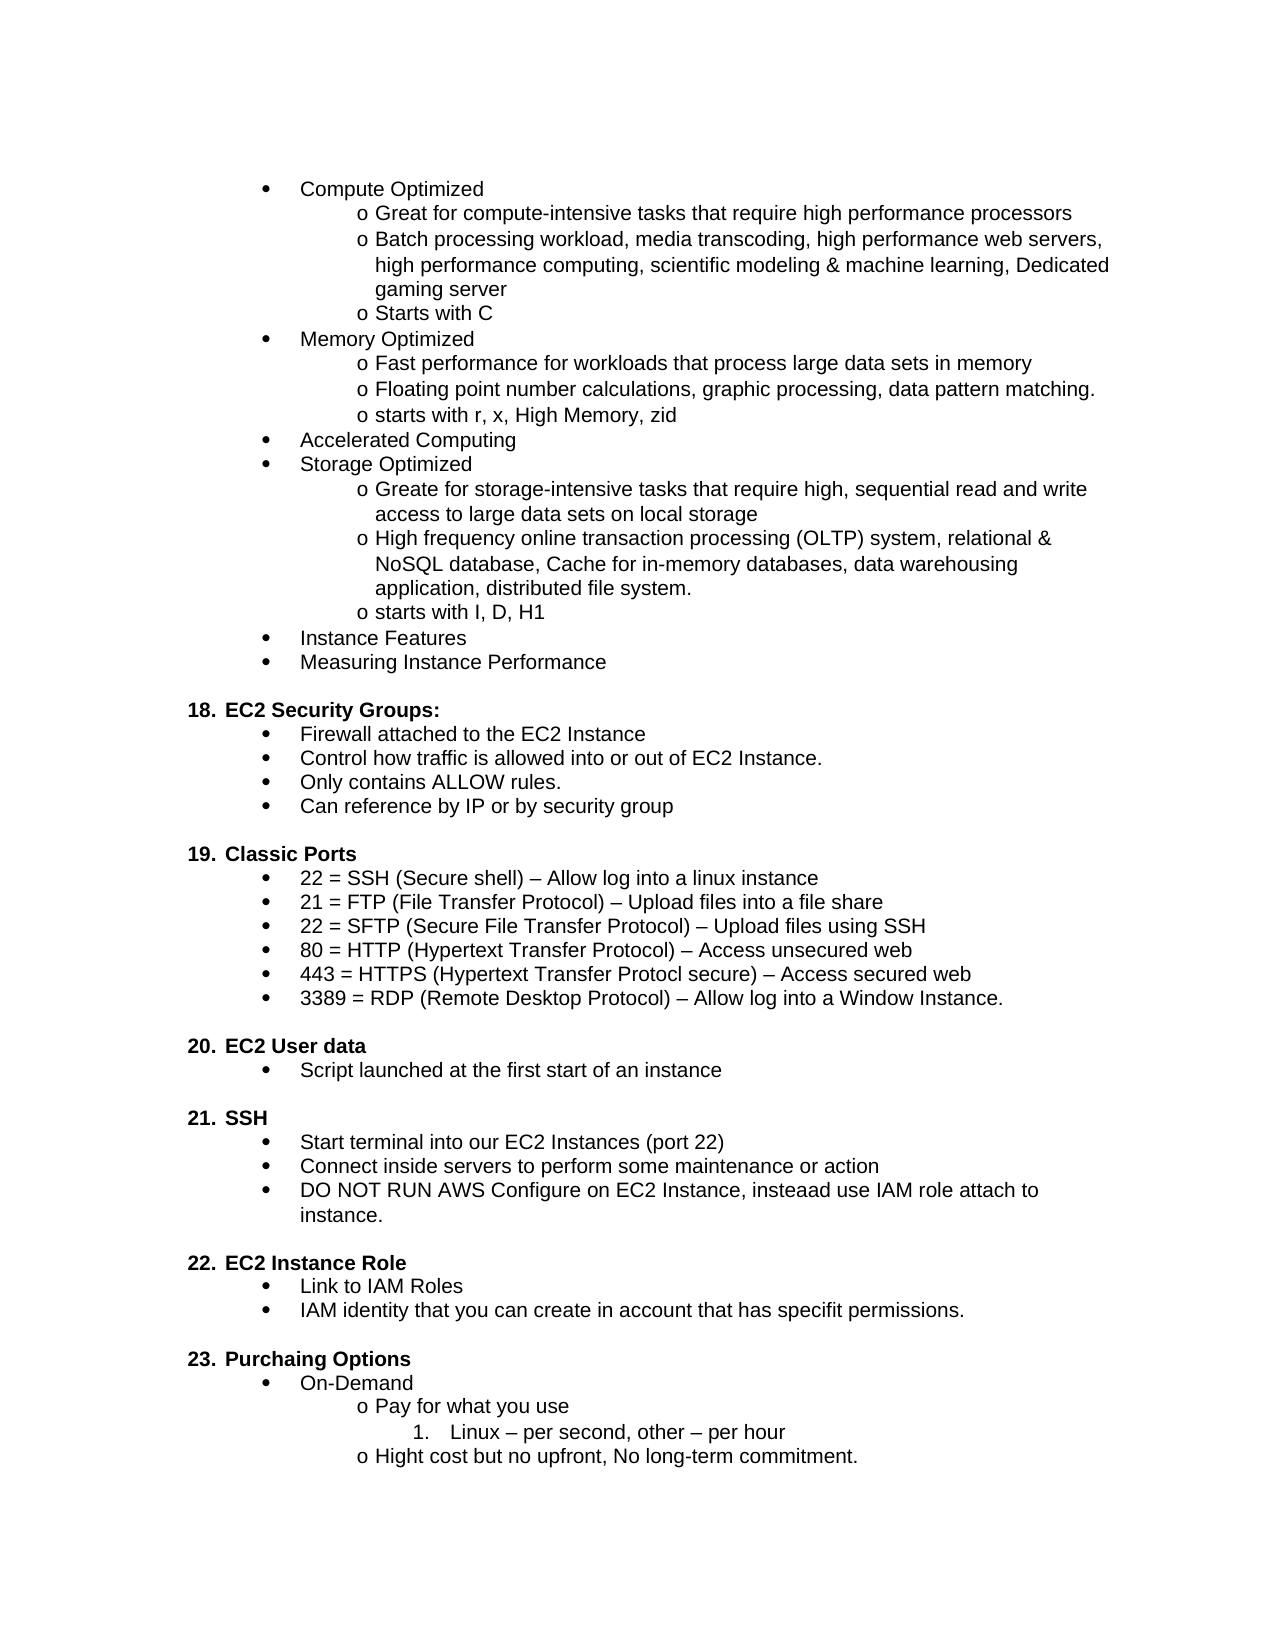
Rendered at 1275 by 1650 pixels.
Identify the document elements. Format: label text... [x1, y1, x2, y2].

list Greate for storage-intensive tasks that require high, sequential read and write access to large data sets on local storage [356, 476, 1125, 526]
list High frequency online transaction processing (OLTP) system, relational & NoSQL database, Cache for in-memory databases, data warehousing application, distributed file system. [356, 526, 1125, 600]
list Purchaing Options [187, 1346, 1125, 1370]
list Starts with C [356, 301, 1125, 327]
list EC2 Instance Role [187, 1250, 1125, 1274]
list 443 = HTTPS (Hypertext Transfer Protocl secure) – Access secured web [262, 962, 1125, 986]
list Control how traffic is allowed into or out of EC2 Instance. [262, 746, 1125, 770]
list Can reference by IP or by security group [262, 794, 1125, 818]
list Accelerated Computing [262, 428, 1125, 452]
list 80 = HTTP (Hypertext Transfer Protocol) – Access unsecured web [262, 938, 1125, 962]
list Link to IAM Roles [262, 1274, 1125, 1298]
list On-Demand [262, 1370, 1125, 1394]
list SSH [187, 1106, 1125, 1130]
list Pay for what you use [356, 1394, 1125, 1420]
list Great for compute-intensive tasks that require high performance processors [356, 201, 1125, 227]
list Instance Features [262, 626, 1125, 650]
list DO NOT RUN AWS Configure on EC2 Instance, insteaad use IAM role attach to instance. [262, 1178, 1125, 1226]
list EC2 User data [187, 1034, 1125, 1058]
list Start terminal into our EC2 Instances (port 22) [262, 1130, 1125, 1154]
list Hight cost but no upfront, No long-term commitment. [356, 1444, 1125, 1470]
list 22 = SSH (Secure shell) – Allow log into a linux instance [262, 866, 1125, 890]
list EC2 Security Groups: [187, 698, 1125, 722]
list starts with r, x, High Memory, zid [356, 402, 1125, 428]
list Measuring Instance Performance [262, 650, 1125, 674]
list IAM identity that you can create in account that has specifit permissions. [262, 1298, 1125, 1322]
list Classic Ports [187, 842, 1125, 866]
list Fast performance for workloads that process large data sets in memory [356, 351, 1125, 377]
list Compute Optimized [262, 177, 1125, 201]
list Memory Optimized [262, 327, 1125, 351]
list 21 = FTP (File Transfer Protocol) – Upload files into a file share [262, 890, 1125, 914]
list Linux – per second, other – per hour [412, 1420, 1125, 1444]
list 22 = SFTP (Secure File Transfer Protocol) – Upload files using SSH [262, 914, 1125, 938]
list Floating point number calculations, graphic processing, data pattern matching. [356, 377, 1125, 402]
list 3389 = RDP (Remote Desktop Protocol) – Allow log into a Window Instance. [262, 986, 1125, 1010]
list Script launched at the first start of an instance [262, 1058, 1125, 1082]
list starts with I, D, H1 [356, 600, 1125, 626]
list Batch processing workload, media transcoding, high performance web servers, high performance computing, scientific modeling & machine learning, Dedicated gaming server [356, 227, 1125, 301]
list Storage Optimized [262, 452, 1125, 476]
list Connect inside servers to perform some maintenance or action [262, 1154, 1125, 1178]
list Only contains ALLOW rules. [262, 770, 1125, 794]
list Firewall attached to the EC2 Instance [262, 722, 1125, 746]
